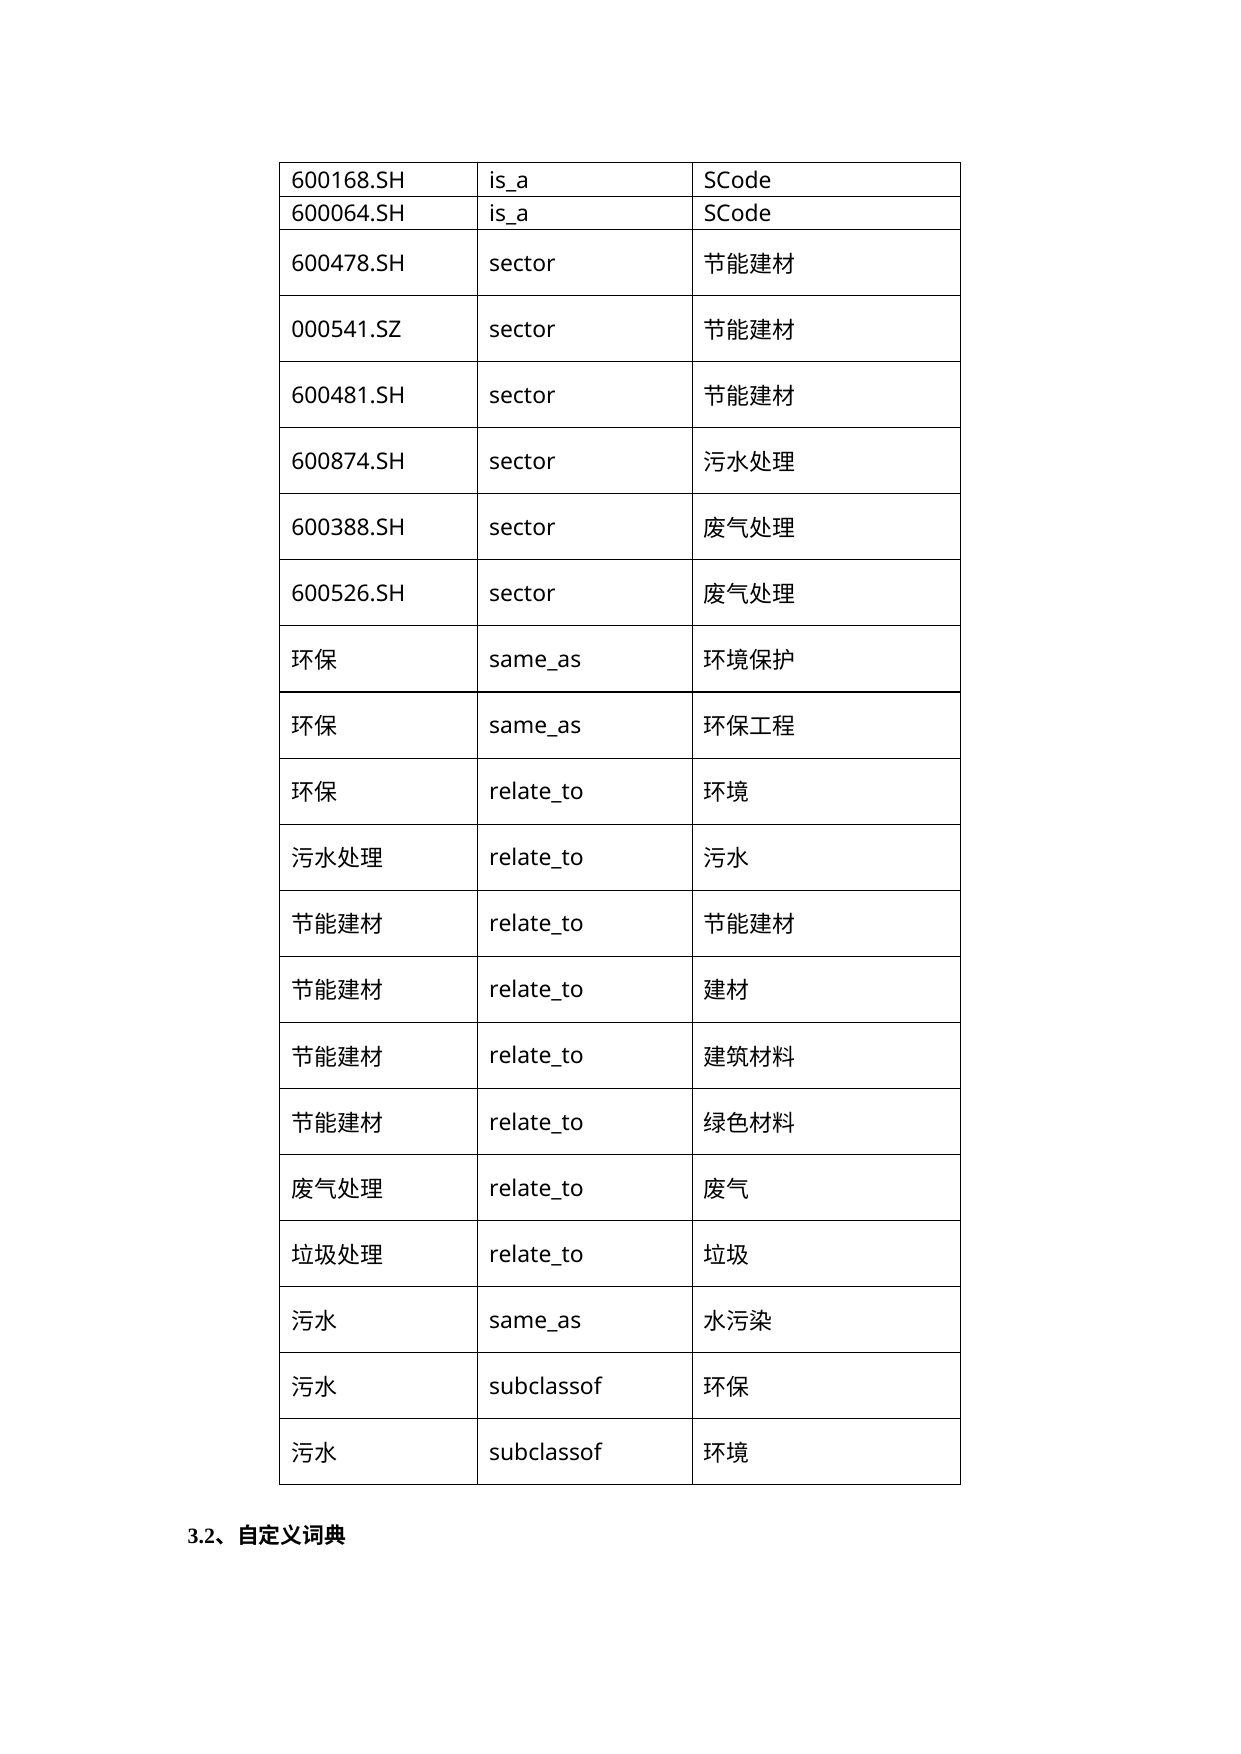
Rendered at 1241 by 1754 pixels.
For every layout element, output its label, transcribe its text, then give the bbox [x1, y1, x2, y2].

table_cell 建材 [693, 957, 960, 1022]
table_cell relate_to [478, 957, 692, 1022]
table_cell 600388.SH [280, 494, 477, 559]
table_cell relate_to [478, 891, 692, 956]
table_cell 节能建材 [693, 296, 960, 361]
table_cell sector [478, 296, 692, 361]
table_cell relate_to [478, 825, 692, 889]
table_cell 600168.SH [280, 163, 477, 196]
table_cell 水污染 [693, 1287, 960, 1352]
table_cell 环保 [280, 759, 477, 823]
table_cell subclassof [478, 1419, 692, 1484]
table_cell same_as [478, 1287, 692, 1352]
table_cell 600874.SH [280, 428, 477, 493]
table_cell 节能建材 [280, 957, 477, 1022]
table_cell sector [478, 362, 692, 427]
table_cell 节能建材 [280, 1089, 477, 1154]
table_cell 垃圾处理 [280, 1221, 477, 1286]
table_cell 600526.SH [280, 560, 477, 625]
table_cell sector [478, 428, 692, 493]
table_cell 环境保护 [693, 626, 960, 691]
table_cell 建筑材料 [693, 1023, 960, 1088]
table_cell 600478.SH [280, 230, 477, 295]
table_cell same_as [478, 626, 692, 691]
table_cell 节能建材 [693, 230, 960, 295]
table_cell 污水 [693, 825, 960, 889]
table_cell SCode [693, 163, 960, 196]
table_cell 600064.SH [280, 197, 477, 229]
table_cell 废气 [693, 1155, 960, 1220]
table_cell relate_to [478, 1221, 692, 1286]
table_cell 环保 [280, 626, 477, 691]
table_cell 环保 [280, 693, 477, 757]
table_cell relate_to [478, 1155, 692, 1220]
table_cell 环保 [693, 1353, 960, 1418]
table_cell 污水 [280, 1353, 477, 1418]
table_cell 600481.SH [280, 362, 477, 427]
table_cell 绿色材料 [693, 1089, 960, 1154]
table_cell 节能建材 [280, 1023, 477, 1088]
table_cell 节能建材 [693, 891, 960, 956]
table_cell relate_to [478, 759, 692, 823]
table_cell 污水处理 [280, 825, 477, 889]
table_cell same_as [478, 693, 692, 757]
table_cell sector [478, 230, 692, 295]
table_cell 环境 [693, 1419, 960, 1484]
table_cell 000541.SZ [280, 296, 477, 361]
text 3.2、自定义词典 [187, 1517, 1053, 1550]
table_cell relate_to [478, 1023, 692, 1088]
table_cell 废气处理 [693, 560, 960, 625]
table_cell 废气处理 [693, 494, 960, 559]
table_cell 污水处理 [693, 428, 960, 493]
table_cell 污水 [280, 1419, 477, 1484]
table_cell is_a [478, 163, 692, 196]
table_cell 污水 [280, 1287, 477, 1352]
table_cell 环境 [693, 759, 960, 823]
table_cell 节能建材 [693, 362, 960, 427]
table_cell 垃圾 [693, 1221, 960, 1286]
table_cell subclassof [478, 1353, 692, 1418]
table_cell relate_to [478, 1089, 692, 1154]
table_cell 环保工程 [693, 693, 960, 757]
table_cell sector [478, 560, 692, 625]
table_cell is_a [478, 197, 692, 229]
table_cell sector [478, 494, 692, 559]
table_cell 废气处理 [280, 1155, 477, 1220]
table_cell SCode [693, 197, 960, 229]
table_cell 节能建材 [280, 891, 477, 956]
